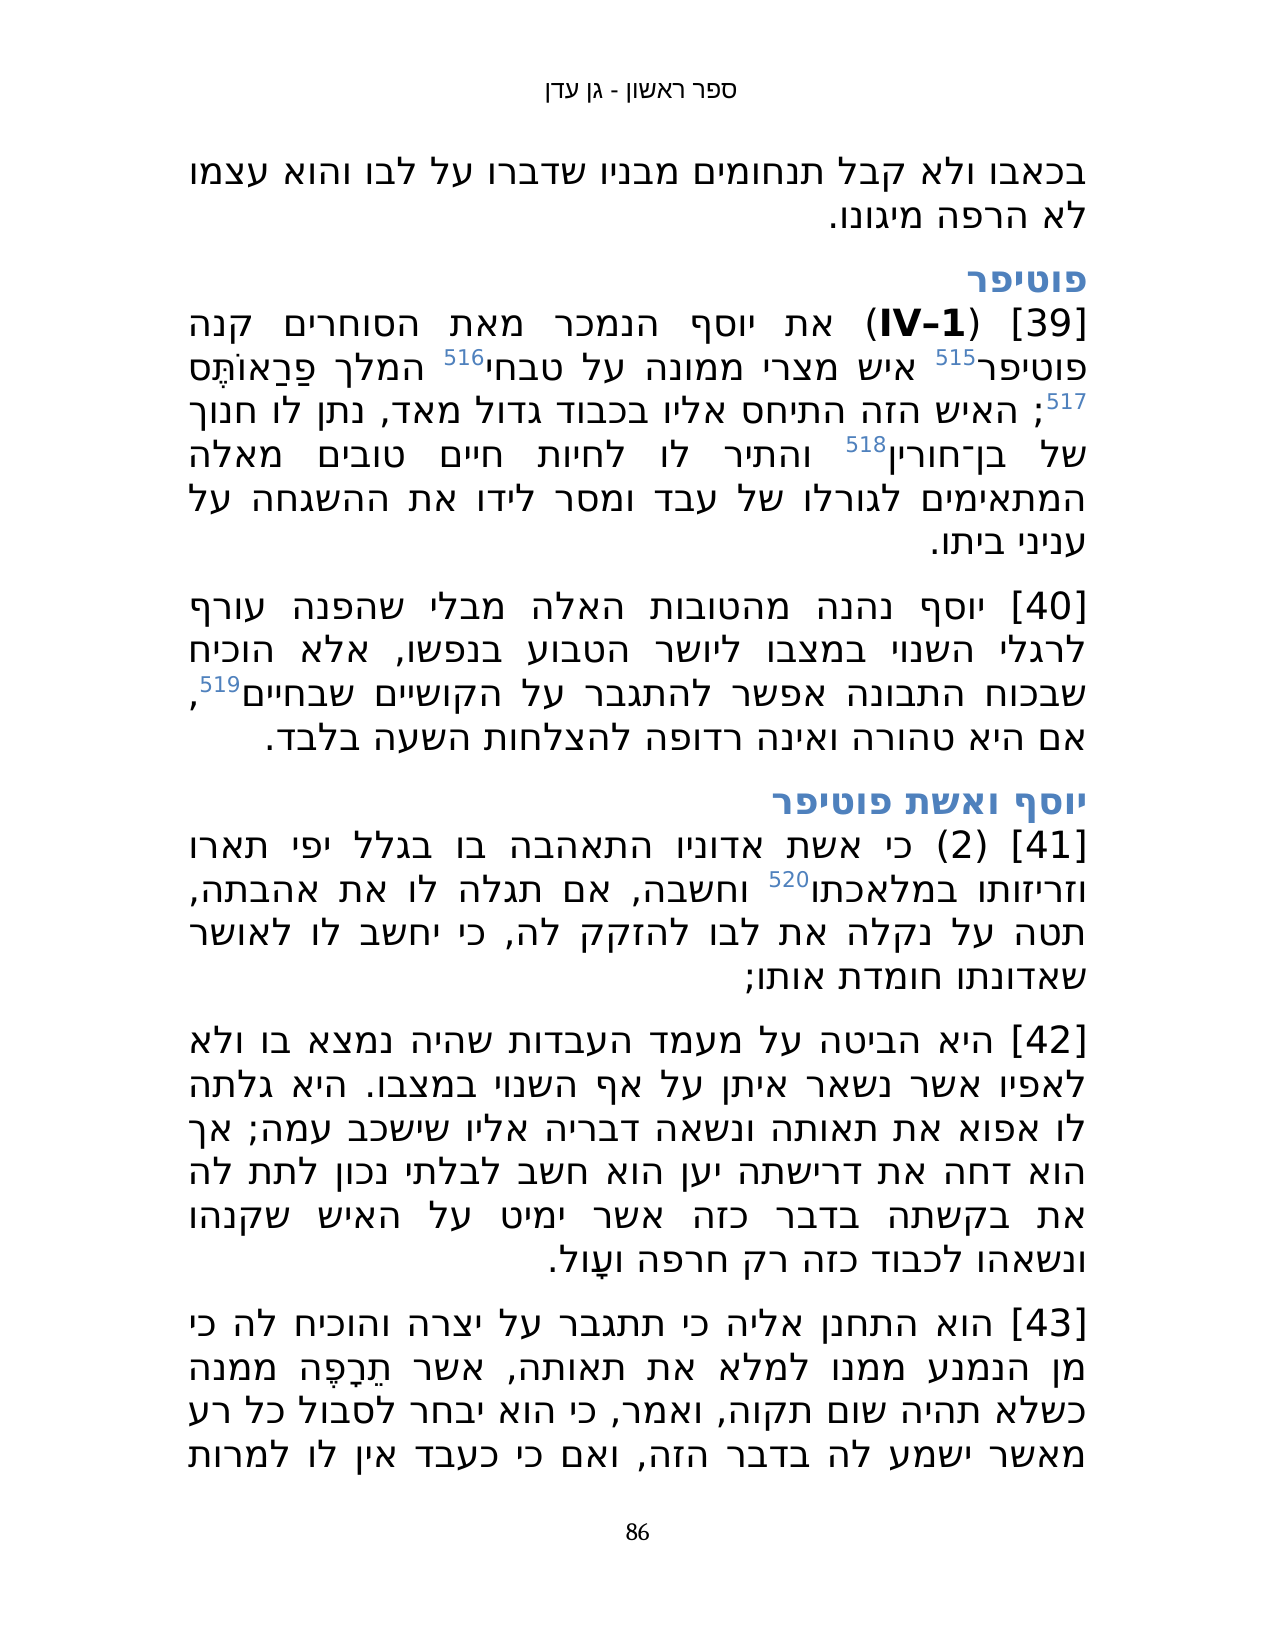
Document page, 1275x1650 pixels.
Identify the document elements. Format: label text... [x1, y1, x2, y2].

subtitle פוטיפר [187, 258, 1087, 302]
subtitle יוסף ואשת פוטיפר [187, 780, 1087, 823]
text [41] (2) כי אשת אדוניו התאהבה בו בגלל יפי תארו וזריזותו במלאכתו520 וחשבה, אם תגלה לו את אהבתה, תטה על נקלה את לבו להזקק לה, כי יחשב לו לאושר שאדונתו חומדת אותו; [187, 823, 1087, 998]
text [40] יוסף נהנה מהטובות האלה מבלי שהפנה עורף לרגלי השנוי במצבו ליושר הטבוע בנפשו, אלא הוכיח שבכוח התבונה אפשר להתגבר על הקושיים שבחיים519, אם היא טהורה ואינה רדופה להצלחות השעה בלבד. [187, 584, 1087, 759]
text [39] (IV–1) את יוסף הנמכר מאת הסוחרים קנה פוטיפר515 איש מצרי ממונה על טבחי516 המלך פַרַאוֹתֶּס517; האיש הזה התיחס אליו בכבוד גדול מאד, נתן לו חנוך של בן־חורין518 והתיר לו לחיות חיים טובים מאלה המתאימים לגורלו של עבד ומסר לידו את ההשגחה על עניני ביתו. [187, 302, 1087, 564]
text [187, 1302, 1087, 1476]
text [42] היא הביטה על מעמד העבדות שהיה נמצא בו ולא לאפיו אשר נשאר איתן על אף השנוי במצבו. היא גלתה לו אפוא את תאותה ונשאה דבריה אליו שישכב עמה; אך הוא דחה את דרישתה יען הוא חשב לבלתי נכון לתת לה את בקשתה בדבר כזה אשר ימיט על האיש שקנהו ונשאהו לכבוד כזה רק חרפה ועָול. [187, 1019, 1087, 1281]
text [187, 150, 1087, 237]
